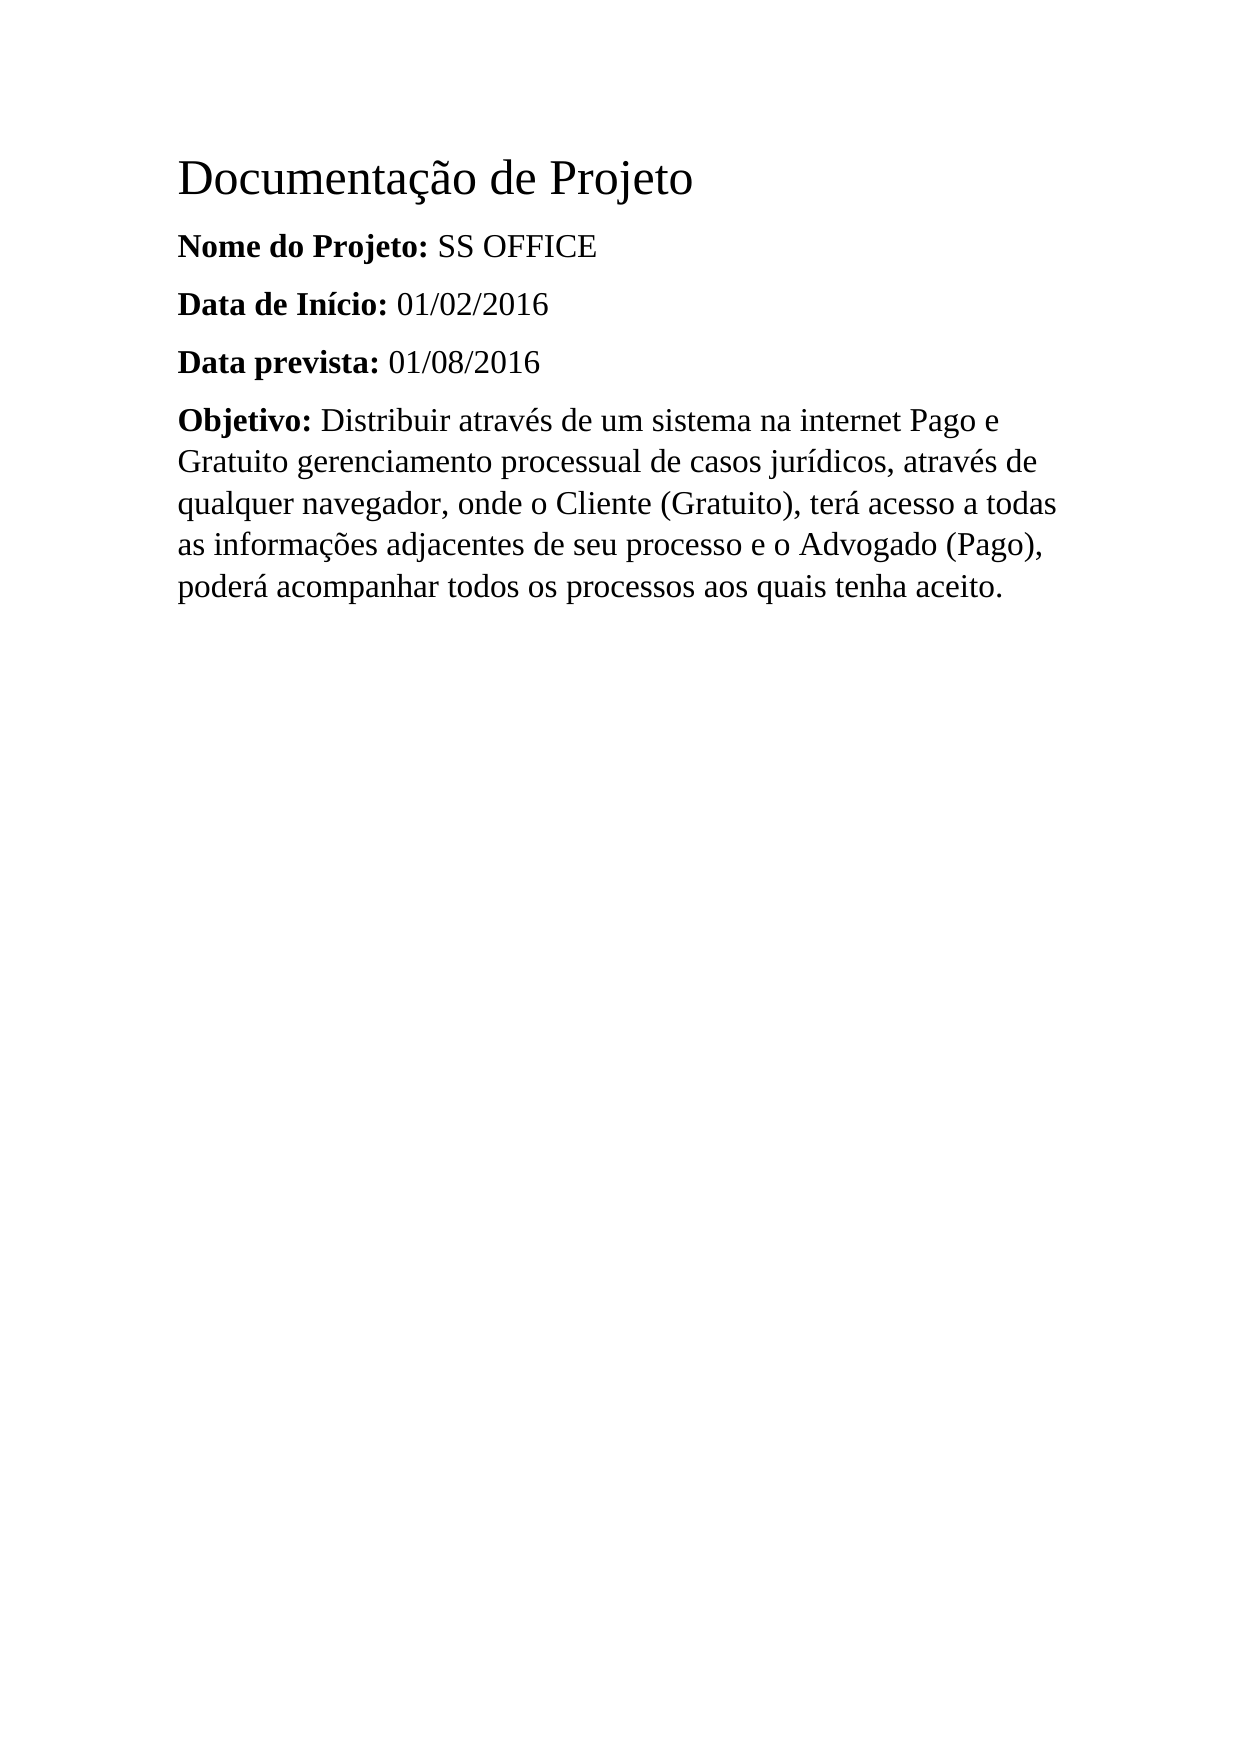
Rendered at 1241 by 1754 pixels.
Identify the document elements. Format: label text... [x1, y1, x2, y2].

text Data de Início: 01/02/2016 [177, 284, 1063, 323]
text Objetivo: Distribuir através de um sistema na internet Pago e Gratuito gerenciamento processual de casos jurídicos, através de qualquer navegador, onde o Cliente (Gratuito), terá acesso a todas as informações adjacentes de seu processo e o Advogado (Pago), poderá acompanhar todos os processos aos quais tenha aceito. [177, 400, 1063, 604]
text Data prevista: 01/08/2016 [177, 342, 1063, 381]
text Nome do Projeto: SS OFFICE [177, 226, 1063, 265]
text Documentação de Projeto [177, 148, 1063, 205]
